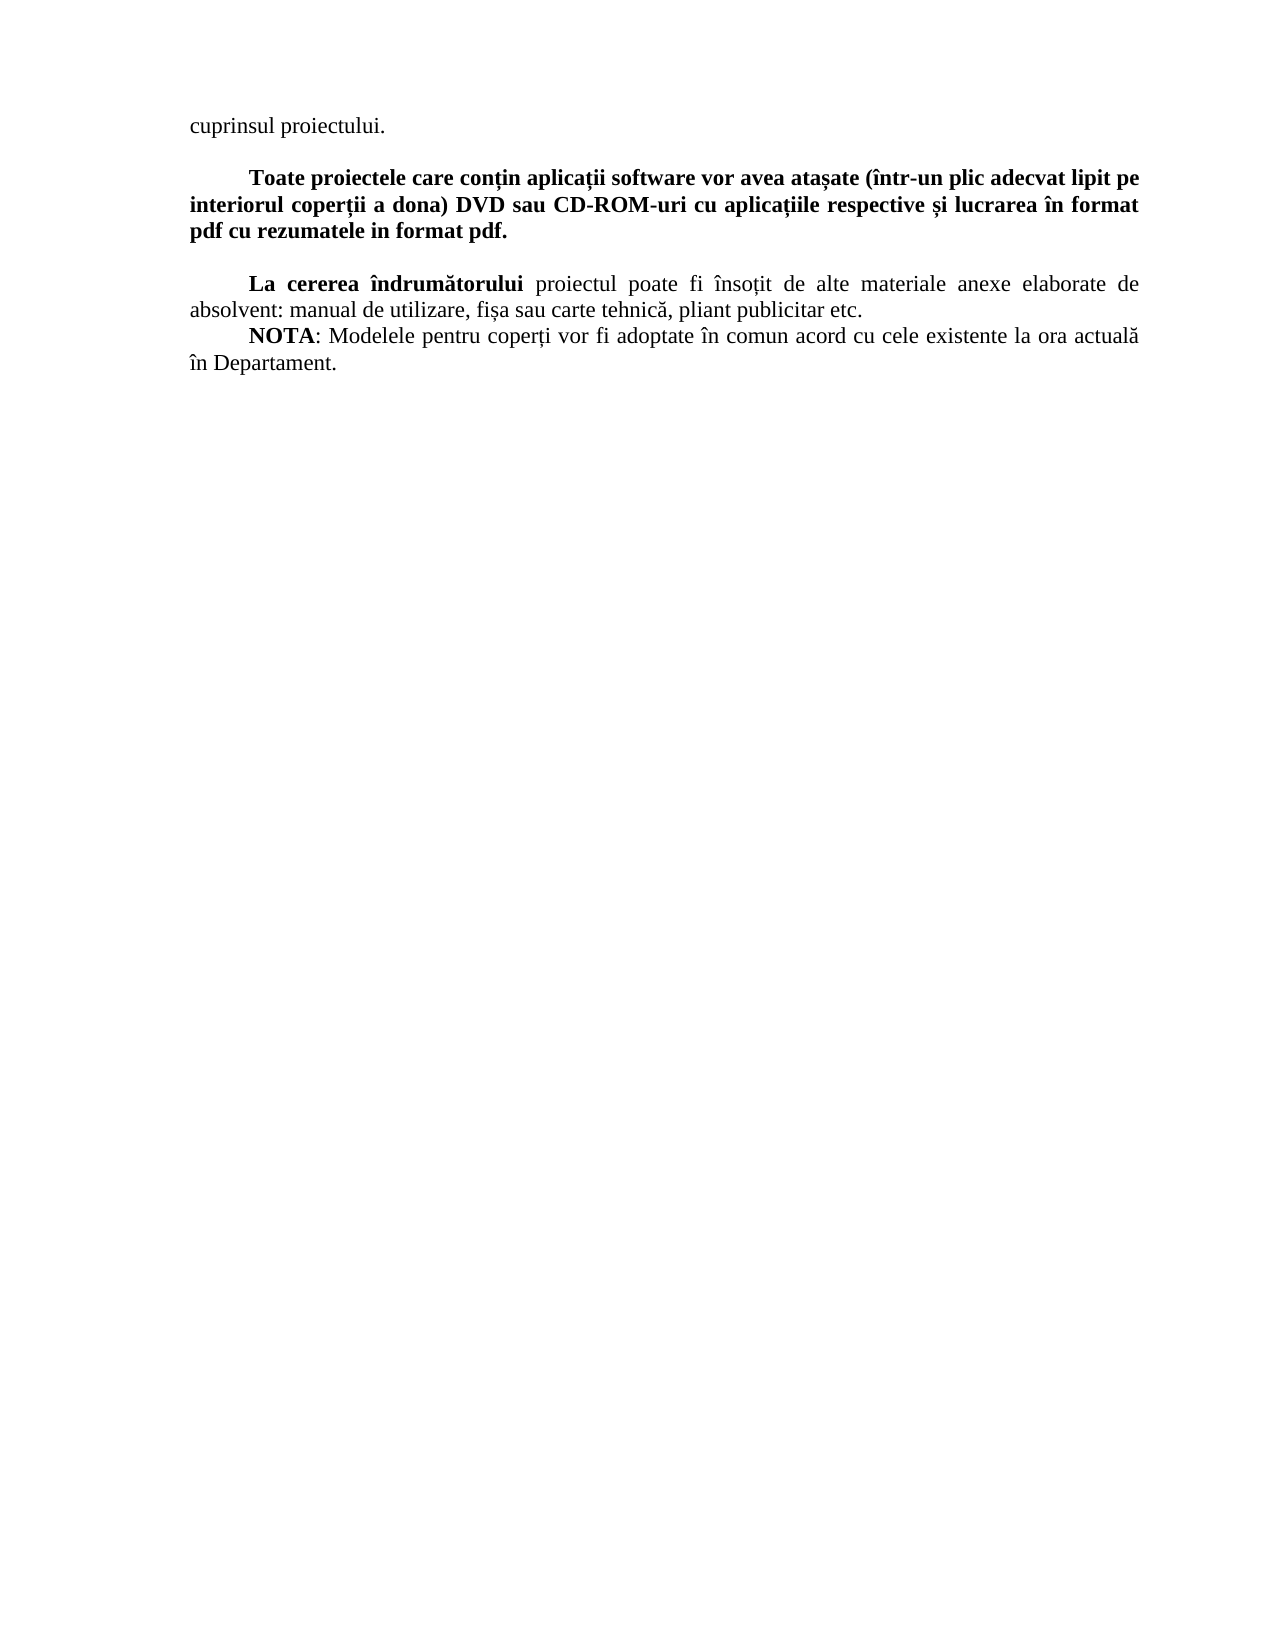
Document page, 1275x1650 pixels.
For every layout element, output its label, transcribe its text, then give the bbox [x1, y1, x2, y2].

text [189, 112, 1141, 138]
text NOTA: Modelele pentru coperți vor fi adoptate în comun acord cu cele existente la ora actuală în Departament. [189, 322, 1141, 375]
text La cererea îndrumătorului proiectul poate fi însoțit de alte materiale anexe elaborate de absolvent: manual de utilizare, fișa sau carte tehnică, pliant publicitar etc. [189, 270, 1141, 322]
text Toate proiectele care conțin aplicații software vor avea atașate (într-un plic adecvat lipit pe interiorul coperții a dona) DVD sau CD-ROM-uri cu aplicațiile respective și lucrarea în format pdf cu rezumatele in format pdf. [189, 164, 1141, 243]
